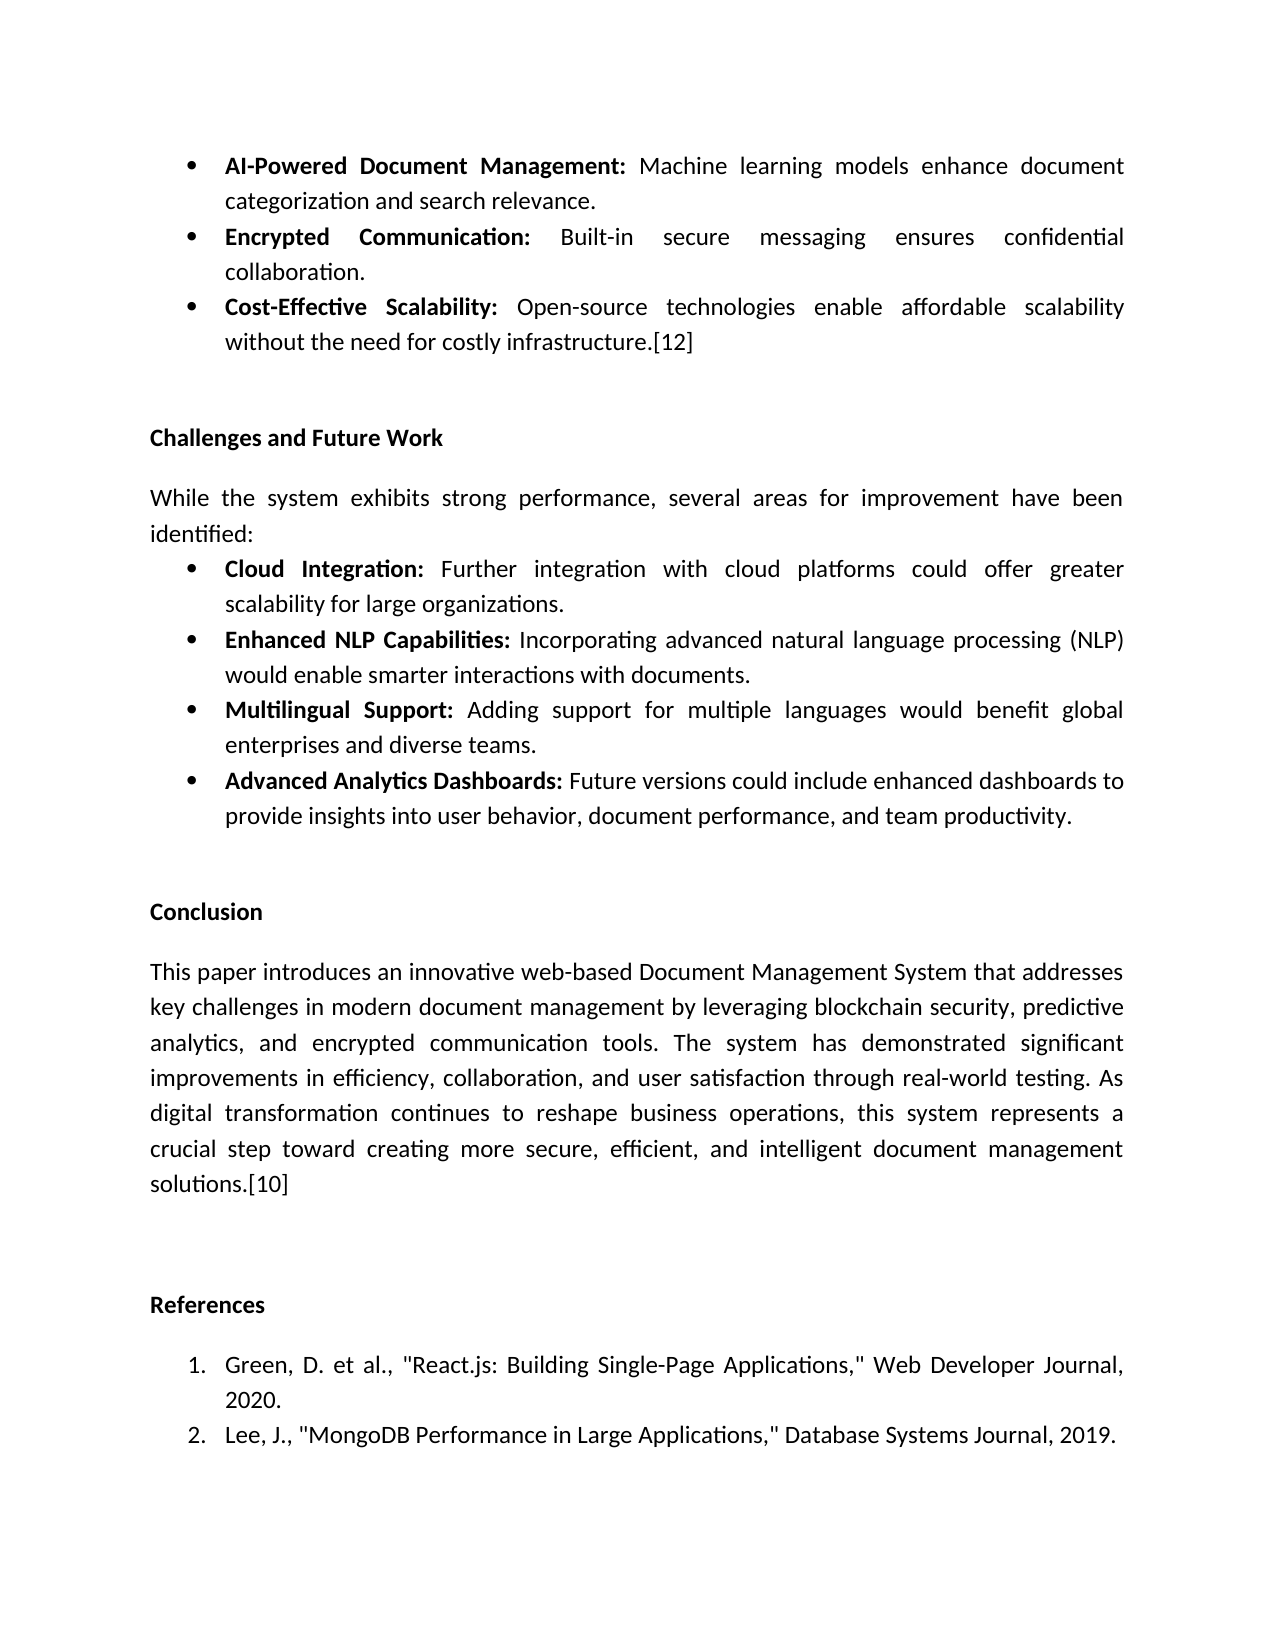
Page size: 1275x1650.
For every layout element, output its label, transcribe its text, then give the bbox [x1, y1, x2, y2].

list Green, D. et al., "React.js: Building Single-Page Applications," Web Developer Journal, 2020. [187, 1349, 1125, 1415]
text While the system exhibits strong performance, several areas for improvement have been identified: [150, 482, 1125, 548]
list Encrypted Communication: Built-in secure messaging ensures confidential collaboration. [187, 221, 1125, 286]
list Multilingual Support: Adding support for multiple languages would benefit global enterprises and diverse teams. [187, 694, 1125, 760]
text References [150, 1289, 1125, 1319]
text This paper introduces an innovative web-based Document Management System that addresses key challenges in modern document management by leveraging blockchain security, predictive analytics, and encrypted communication tools. The system has demonstrated significant improvements in efficiency, collaboration, and user satisfaction through real-world testing. As digital transformation continues to reshape business operations, this system represents a crucial step toward creating more secure, efficient, and intelligent document management solutions.[10] [150, 956, 1125, 1199]
list Lee, J., "MongoDB Performance in Large Applications," Database Systems Journal, 2019. [187, 1420, 1125, 1450]
list Enhanced NLP Capabilities: Incorporating advanced natural language processing (NLP) would enable smarter interactions with documents. [187, 624, 1125, 689]
list Advanced Analytics Dashboards: Future versions could include enhanced dashboards to provide insights into user behavior, document performance, and team productivity. [187, 765, 1125, 831]
list Cloud Integration: Further integration with cloud platforms could offer greater scalability for large organizations. [187, 553, 1125, 619]
text Conclusion [150, 896, 1125, 926]
list AI-Powered Document Management: Machine learning models enhance document categorization and search relevance. [187, 150, 1125, 216]
list Cost-Effective Scalability: Open-source technologies enable affordable scalability without the need for costly infrastructure.[12] [187, 291, 1125, 357]
text Challenges and Future Work [150, 422, 1125, 453]
